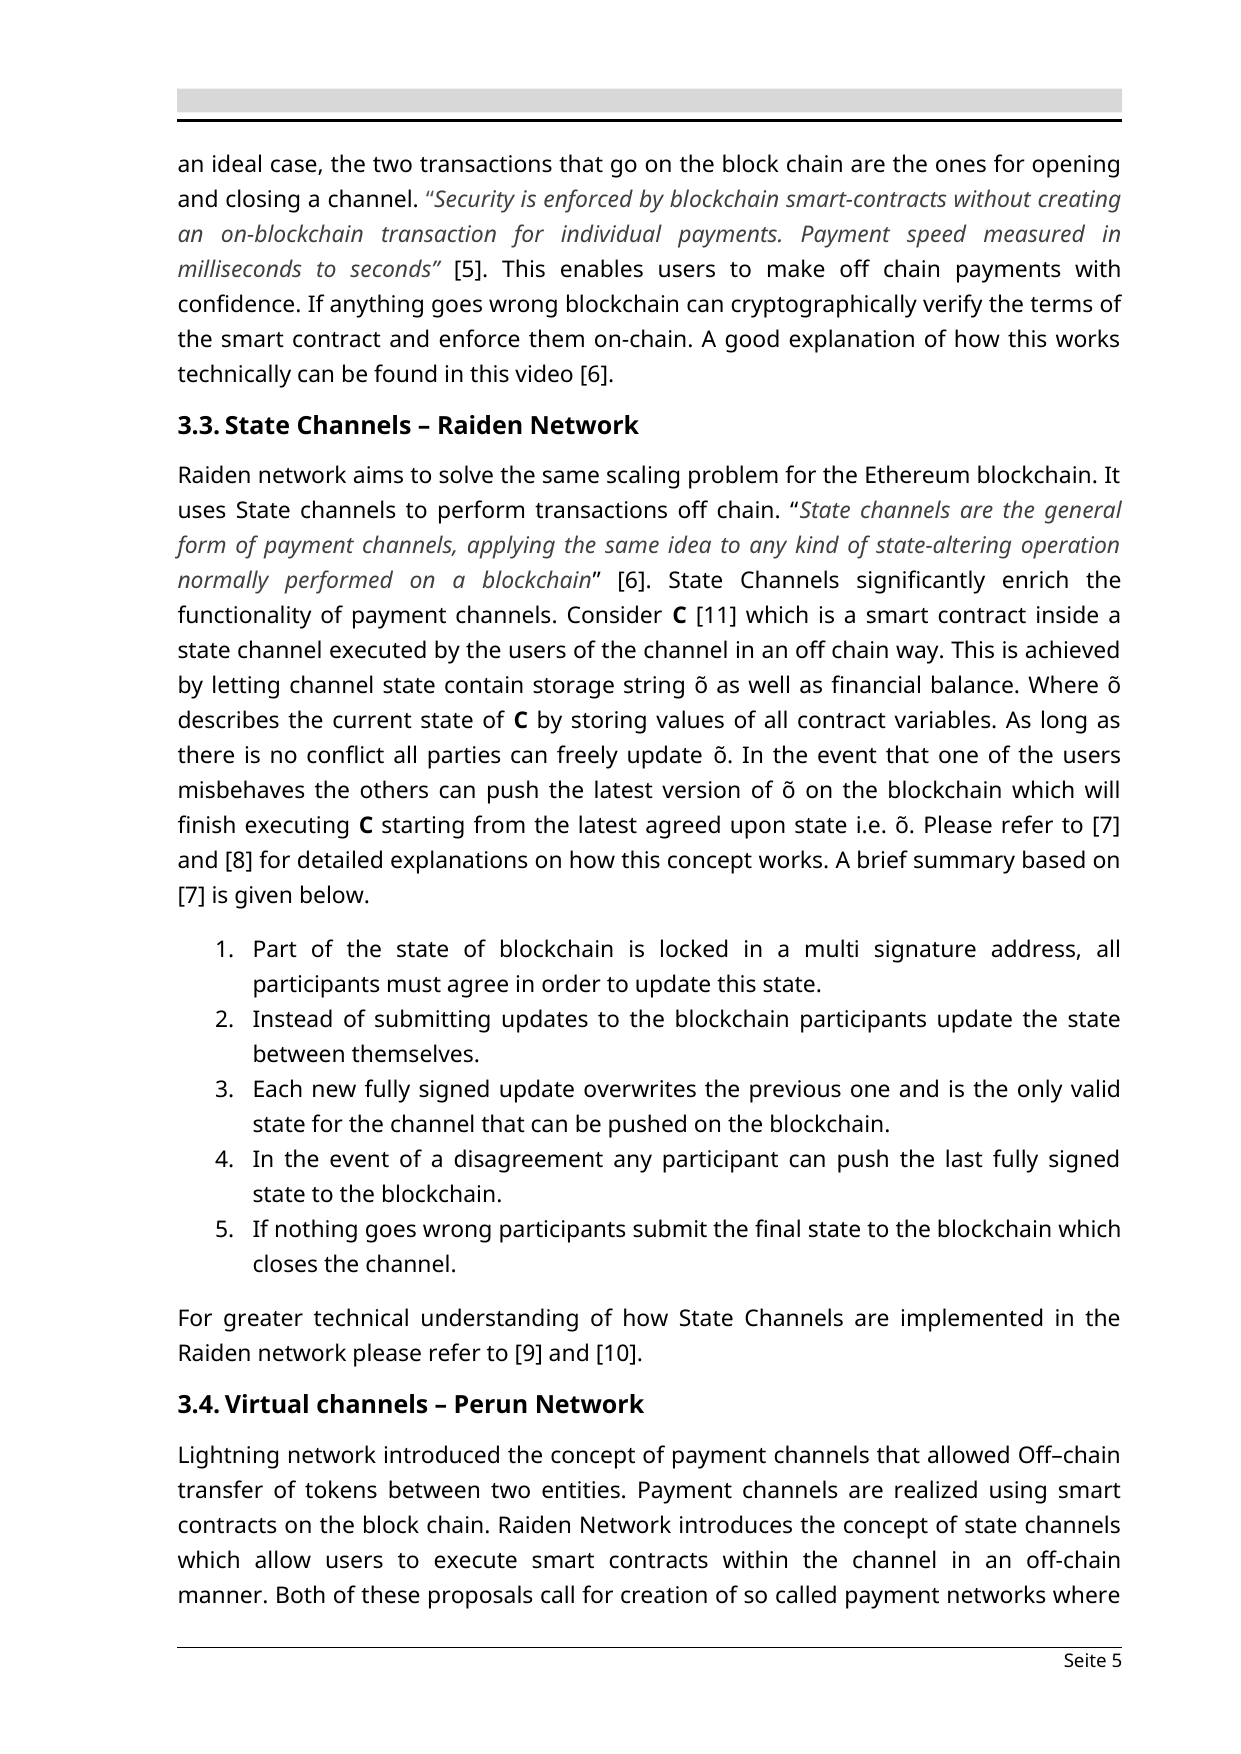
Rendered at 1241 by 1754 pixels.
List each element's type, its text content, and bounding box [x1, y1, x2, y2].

subtitle Virtual channels – Perun Network [177, 1391, 1122, 1420]
list Each new fully signed update overwrites the previous one and is the only valid state for the channel that can be pushed on the blockchain. [215, 1073, 1122, 1139]
text For greater technical understanding of how State Channels are implemented in the Raiden network please refer to [9] and [10]. [177, 1302, 1122, 1368]
list If nothing goes wrong participants submit the final state to the blockchain which closes the channel. [215, 1213, 1122, 1279]
text Raiden network aims to solve the same scaling problem for the Ethereum blockchain. It uses State channels to perform transactions off chain. “State channels are the general form of payment channels, applying the same idea to any kind of state-altering operation normally performed on a blockchain” [6]. State Channels significantly enrich the functionality of payment channels. Consider C [11] which is a smart contract inside a state channel executed by the users of the channel in an off chain way. This is achieved by letting channel state contain storage string õ as well as financial balance. Where õ describes the current state of C by storing values of all contract variables. As long as there is no conflict all parties can freely update õ. In the event that one of the users misbehaves the others can push the latest version of õ on the blockchain which will finish executing C starting from the latest agreed upon state i.e. õ. Please refer to [7] and [8] for detailed explanations on how this concept works. A brief summary based on [7] is given below. [177, 459, 1122, 911]
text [177, 1438, 1122, 1610]
list Part of the state of blockchain is locked in a multi signature address, all participants must agree in order to update this state. [215, 933, 1122, 999]
list Instead of submitting updates to the blockchain participants update the state between themselves. [215, 1003, 1122, 1069]
list In the event of a disagreement any participant can push the last fully signed state to the blockchain. [215, 1143, 1122, 1209]
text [177, 148, 1122, 389]
subtitle State Channels – Raiden Network [177, 411, 1122, 441]
